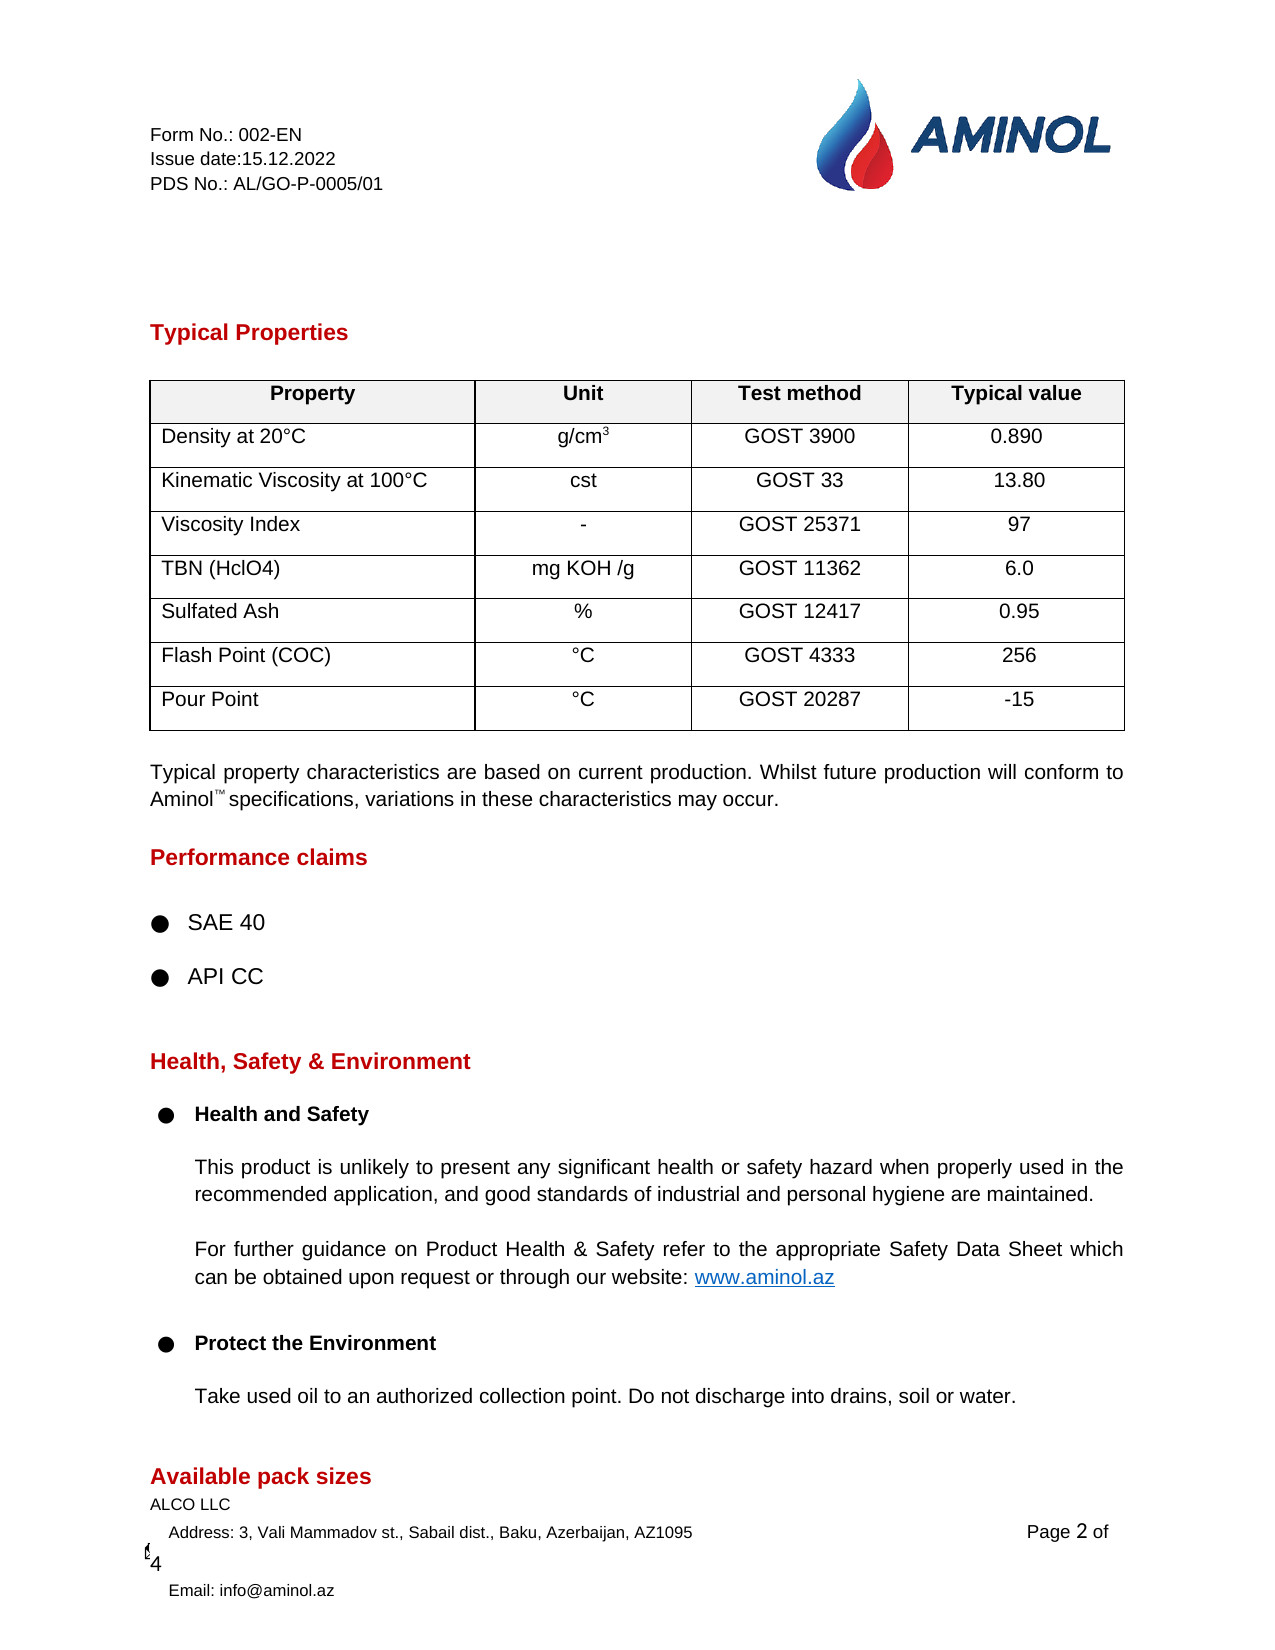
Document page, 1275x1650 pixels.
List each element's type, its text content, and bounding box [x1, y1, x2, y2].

list Health and Safety [157, 1091, 1125, 1133]
text Take used oil to an authorized collection point. Do not discharge into drains, soil or water. [194, 1384, 1125, 1408]
table_cell GOST 11362 [692, 556, 908, 598]
table_cell GOST 25371 [692, 512, 908, 554]
table_cell 0.95 [909, 599, 1124, 642]
list API CC [150, 951, 1125, 998]
table_cell TBN (HclO4) [151, 556, 474, 598]
table_header Typical value [909, 381, 1124, 423]
table_header Unit [476, 381, 691, 423]
table_cell GOST 12417 [692, 599, 908, 642]
table_cell mg KOH /g [476, 556, 691, 598]
table_cell Flash Point (COC) [151, 643, 474, 686]
table_cell GOST 20287 [692, 687, 908, 729]
table_cell -15 [909, 687, 1124, 729]
table_cell GOST 3900 [692, 424, 908, 467]
table_cell GOST 33 [692, 468, 908, 511]
table_cell Density at 20°C [151, 424, 474, 467]
table_header Property [151, 381, 474, 423]
table_cell cst [476, 468, 691, 511]
table_cell 6.0 [909, 556, 1124, 598]
text Health, Safety & Environment [150, 1048, 1125, 1074]
text Typical property characteristics are based on current production. Whilst future production will conform to Aminol™ specifications, variations in these characteristics may occur. [150, 760, 1125, 811]
picture [806, 74, 1125, 198]
text Typical Properties [150, 319, 1125, 346]
text For further guidance on Product Health & Safety refer to the appropriate Safety Data Sheet which can be obtained upon request or through our website: www.aminol.az [194, 1237, 1125, 1289]
text Available pack sizes [150, 1463, 1125, 1489]
table_cell 13.80 [909, 468, 1124, 511]
list Protect the Environment [157, 1320, 1125, 1362]
table_cell GOST 4333 [692, 643, 908, 686]
table_cell Viscosity Index [151, 512, 474, 554]
table_cell Sulfated Ash [151, 599, 474, 642]
list SAE 40 [150, 897, 1125, 944]
picture [143, 1540, 150, 1560]
table_header Test method [692, 381, 908, 423]
table_cell °C [476, 643, 691, 686]
text This product is unlikely to present any significant health or safety hazard when properly used in the recommended application, and good standards of industrial and personal hygiene are maintained. [194, 1155, 1125, 1206]
table_cell % [476, 599, 691, 642]
table_cell - [476, 512, 691, 554]
table_cell Kinematic Viscosity at 100°C [151, 468, 474, 511]
table_cell °C [476, 687, 691, 729]
text Performance claims [150, 844, 1125, 870]
table_cell 97 [909, 512, 1124, 554]
table_cell 0.890 [909, 424, 1124, 467]
table_cell 256 [909, 643, 1124, 686]
table_cell Pour Point [151, 687, 474, 729]
table_cell g/cm3 [476, 424, 691, 467]
